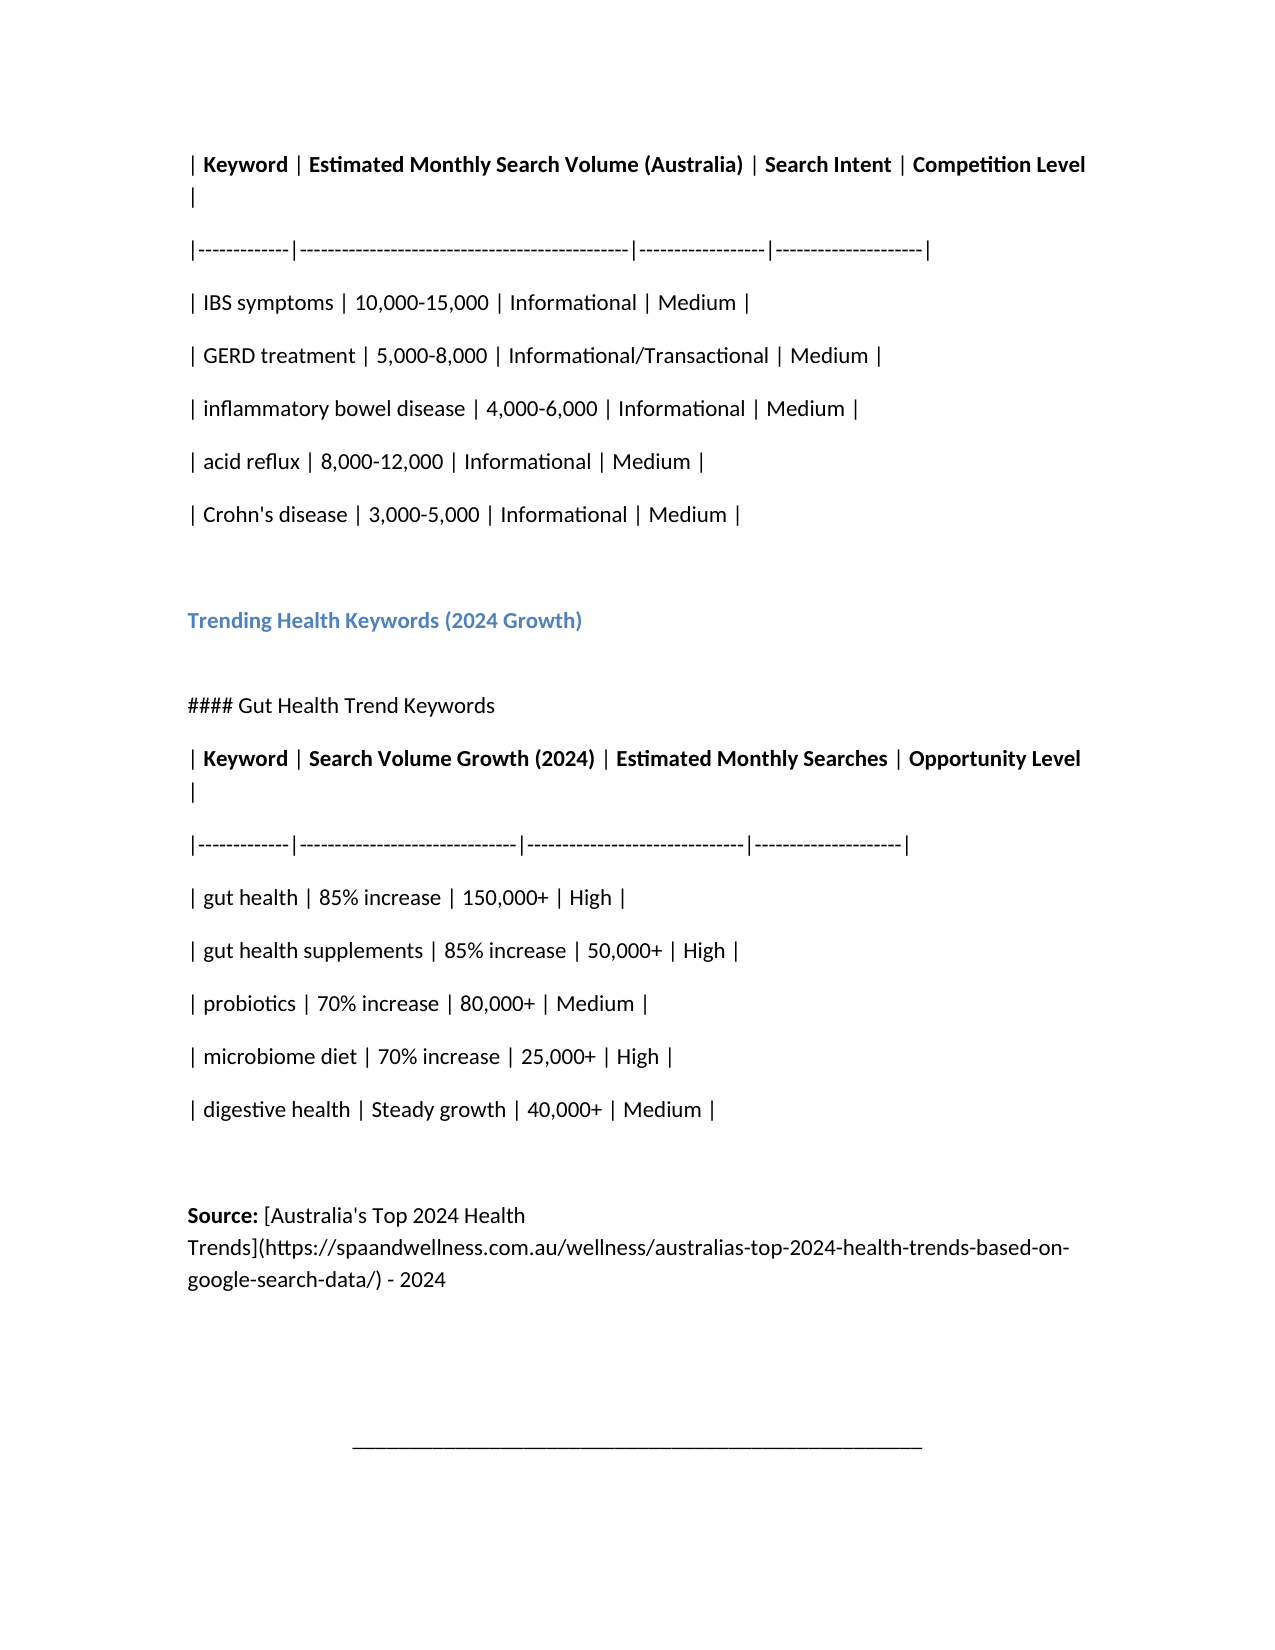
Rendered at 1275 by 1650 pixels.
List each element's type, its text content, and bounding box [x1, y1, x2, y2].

subtitle Trending Health Keywords (2024 Growth) [187, 606, 1087, 634]
text #### Gut Health Trend Keywords [187, 692, 1087, 719]
text | microbiome diet | 70% increase | 25,000+ | High | [187, 1042, 1087, 1070]
text | Keyword | Search Volume Growth (2024) | Estimated Monthly Searches | Opportunity Level | [187, 744, 1087, 805]
text | Keyword | Estimated Monthly Search Volume (Australia) | Search Intent | Competition Level | [187, 150, 1087, 210]
text | gut health supplements | 85% increase | 50,000+ | High | [187, 936, 1087, 964]
text | inflammatory bowel disease | 4,000-6,000 | Informational | Medium | [187, 394, 1087, 422]
text | GERD treatment | 5,000-8,000 | Informational/Transactional | Medium | [187, 341, 1087, 369]
text |-------------|-----------------------------------------------|------------------|---------------------| [187, 235, 1087, 263]
text | Crohn's disease | 3,000-5,000 | Informational | Medium | [187, 500, 1087, 528]
text | digestive health | Steady growth | 40,000+ | Medium | [187, 1095, 1087, 1123]
text __________________________________________________ [187, 1424, 1087, 1452]
text | acid reflux | 8,000-12,000 | Informational | Medium | [187, 447, 1087, 475]
text | gut health | 85% increase | 150,000+ | High | [187, 883, 1087, 911]
text |-------------|-------------------------------|-------------------------------|---------------------| [187, 830, 1087, 858]
text | IBS symptoms | 10,000-15,000 | Informational | Medium | [187, 288, 1087, 316]
text Source: [Australia's Top 2024 Health Trends](https://spaandwellness.com.au/wellness/australias-top-2024-health-trends-based-on-google-search-data/) - 2024 [187, 1201, 1087, 1293]
text | probiotics | 70% increase | 80,000+ | Medium | [187, 989, 1087, 1017]
